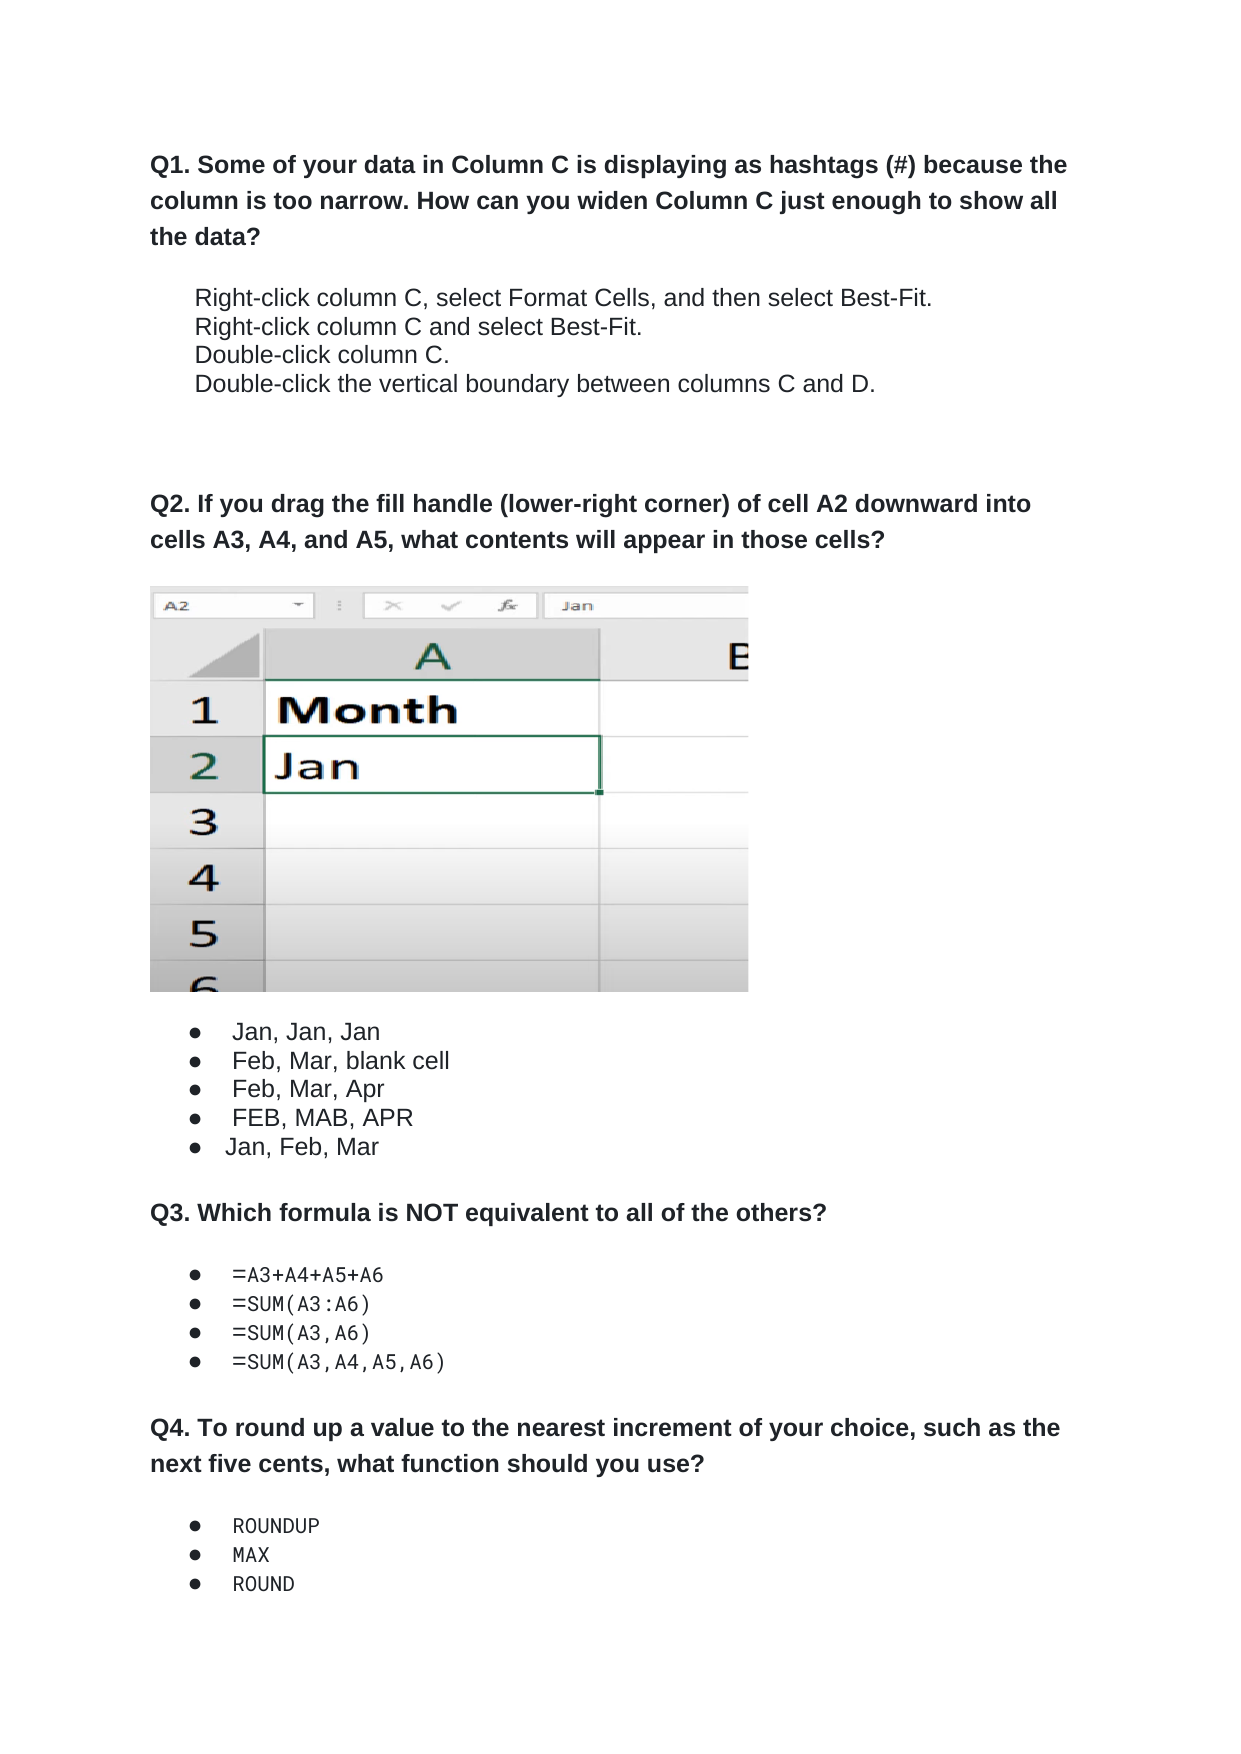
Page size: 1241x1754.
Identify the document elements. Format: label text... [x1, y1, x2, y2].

subtitle Q1. Some of your data in Column C is displaying as hashtags (#) because the column is too narrow. How can you widen Column C just enough to show all the data? [150, 150, 1090, 251]
list =SUM(A3:A6) [187, 1288, 1090, 1317]
list Double-click the vertical boundary between columns C and D. [187, 369, 1090, 398]
list FEB, MAB, APR [187, 1103, 1090, 1132]
subtitle Q3. Which formula is NOT equivalent to all of the others? [150, 1198, 1090, 1227]
list =SUM(A3,A6) [187, 1317, 1090, 1346]
subtitle Q4. To round up a value to the nearest increment of your choice, such as the next five cents, what function should you use? [150, 1413, 1090, 1477]
list Right-click column C and select Best-Fit. [187, 312, 1090, 340]
picture [150, 586, 749, 992]
list Jan, Feb, Mar [187, 1132, 1090, 1161]
list ROUND [187, 1568, 1090, 1597]
list Jan, Jan, Jan [187, 1017, 1090, 1046]
subtitle Q2. If you drag the fill handle (lower-right corner) of cell A2 downward into cells A3, A4, and A5, what contents will appear in those cells? [150, 489, 1090, 554]
list MAX [187, 1539, 1090, 1568]
list =SUM(A3,A4,A5,A6) [187, 1346, 1090, 1375]
list ROUNDUP [187, 1510, 1090, 1539]
list Right-click column C, select Format Cells, and then select Best-Fit. [187, 283, 1090, 312]
list =A3+A4+A5+A6 [187, 1259, 1090, 1288]
list Feb, Mar, Apr [187, 1074, 1090, 1103]
list Feb, Mar, blank cell [187, 1046, 1090, 1074]
list Double-click column C. [187, 340, 1090, 369]
